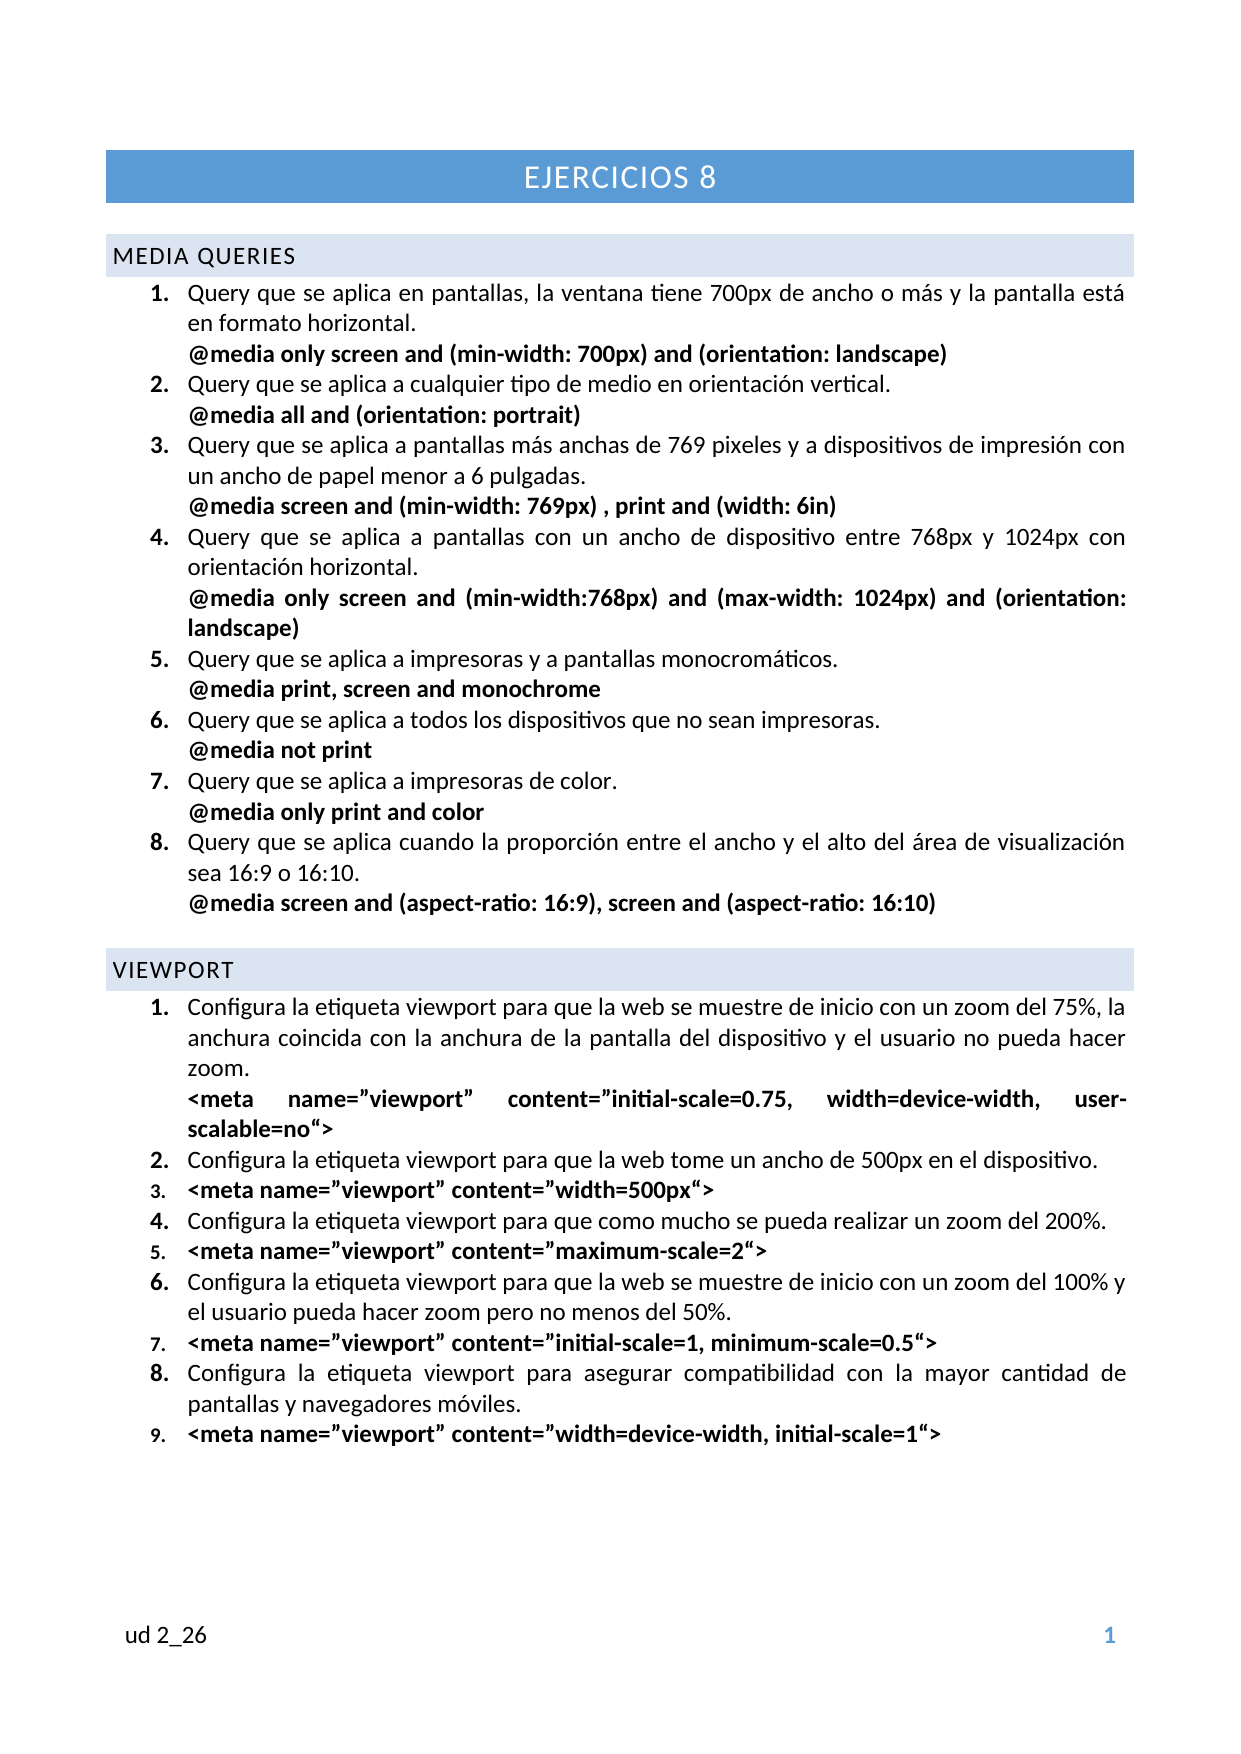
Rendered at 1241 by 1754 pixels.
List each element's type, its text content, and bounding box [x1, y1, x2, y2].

list @media screen and (min-width: 769px) , print and (width: 6in) [187, 490, 1128, 521]
subtitle EJERCICIOS 8 [113, 156, 1128, 197]
list Configura la etiqueta viewport para que la web se muestre de inicio con un zoom del 75%, la anchura coincida con la anchura de la pantalla del dispositivo y el usuario no pueda hacer zoom. [150, 991, 1128, 1083]
list @media screen and (aspect-ratio: 16:9), screen and (aspect-ratio: 16:10) [187, 887, 1128, 918]
list <meta name=”viewport” content=”width=device-width, initial-scale=1“> [150, 1418, 1128, 1449]
list Query que se aplica a impresoras de color. [150, 765, 1128, 796]
subtitle MEDIA QUERIES [113, 240, 1128, 271]
list <meta name=”viewport” content=”maximum-scale=2“> [150, 1235, 1128, 1266]
list Configura la etiqueta viewport para que como mucho se pueda realizar un zoom del 200%. [150, 1205, 1128, 1235]
list Query que se aplica cuando la proporción entre el ancho y el alto del área de visualización sea 16:9 o 16:10. [150, 826, 1128, 887]
list @media print, screen and monochrome [187, 673, 1128, 704]
list Query que se aplica a pantallas más anchas de 769 pixeles y a dispositivos de impresión con un ancho de papel menor a 6 pulgadas. [150, 429, 1128, 490]
list Configura la etiqueta viewport para que la web tome un ancho de 500px en el dispositivo. [150, 1144, 1128, 1174]
list @media not print [187, 734, 1128, 765]
list Query que se aplica en pantallas, la ventana tiene 700px de ancho o más y la pantalla está en formato horizontal. [150, 277, 1128, 338]
list <meta name=”viewport” content=”initial-scale=1, minimum-scale=0.5“> [150, 1327, 1128, 1357]
list @media all and (orientation: portrait) [187, 399, 1128, 429]
list @media only screen and (min-width: 700px) and (orientation: landscape) [187, 338, 1128, 368]
list Query que se aplica a todos los dispositivos que no sean impresoras. [150, 704, 1128, 734]
list Query que se aplica a impresoras y a pantallas monocromáticos. [150, 643, 1128, 673]
subtitle VIEWPORT [113, 955, 1128, 985]
list <meta name=”viewport” content=”initial-scale=0.75, width=device-width, user-scalable=no“> [187, 1083, 1128, 1144]
list Query que se aplica a pantallas con un ancho de dispositivo entre 768px y 1024px con orientación horizontal. [150, 521, 1128, 582]
list <meta name=”viewport” content=”width=500px“> [150, 1174, 1128, 1205]
list @media only screen and (min-width:768px) and (max-width: 1024px) and (orientation: landscape) [187, 582, 1128, 643]
list Configura la etiqueta viewport para asegurar compatibilidad con la mayor cantidad de pantallas y navegadores móviles. [150, 1357, 1128, 1418]
list @media only print and color [187, 796, 1128, 826]
list Configura la etiqueta viewport para que la web se muestre de inicio con un zoom del 100% y el usuario pueda hacer zoom pero no menos del 50%. [150, 1266, 1128, 1327]
list Query que se aplica a cualquier tipo de medio en orientación vertical. [150, 368, 1128, 399]
